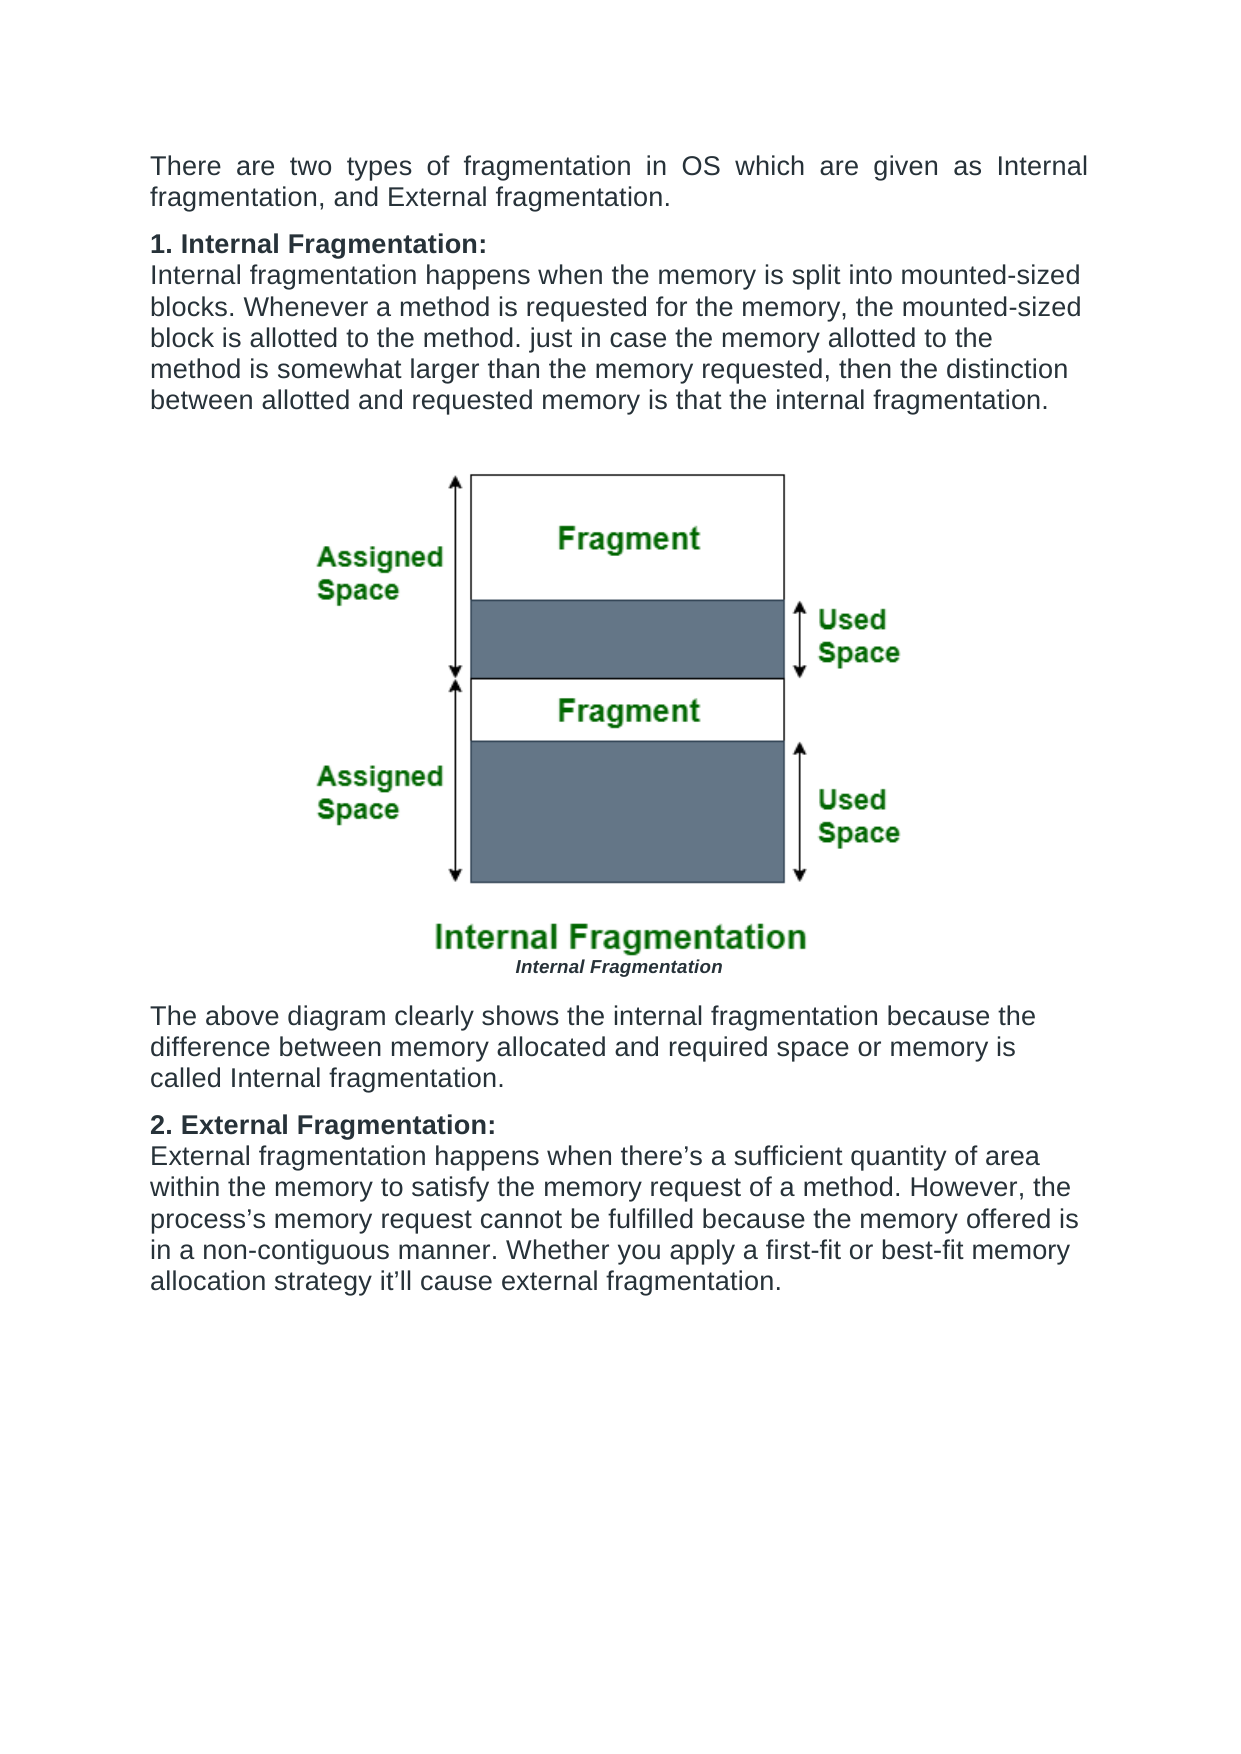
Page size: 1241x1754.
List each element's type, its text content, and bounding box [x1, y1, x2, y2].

text 1. Internal Fragmentation: Internal fragmentation happens when the memory is split into mounted-sized blocks. Whenever a method is requested for the memory, the mounted-sized block is allotted to the method. just in case the memory allotted to the method is somewhat larger than the memory requested, then the distinction between allotted and requested memory is that the internal fragmentation. [150, 228, 1090, 416]
text There are two types of fragmentation in OS which are given as Internal fragmentation, and External fragmentation. [150, 150, 1090, 212]
text 2. External Fragmentation: External fragmentation happens when there’s a sufficient quantity of area within the memory to satisfy the memory request of a method. However, the process’s memory request cannot be fulfilled because the memory offered is in a non-contiguous manner. Whether you apply a first-fit or best-fit memory allocation strategy it’ll cause external fragmentation. [150, 1109, 1090, 1296]
text Internal Fragmentation [150, 956, 1090, 978]
text The above diagram clearly shows the internal fragmentation because the difference between memory allocated and required space or memory is called Internal fragmentation. [150, 999, 1090, 1093]
picture [314, 462, 926, 957]
